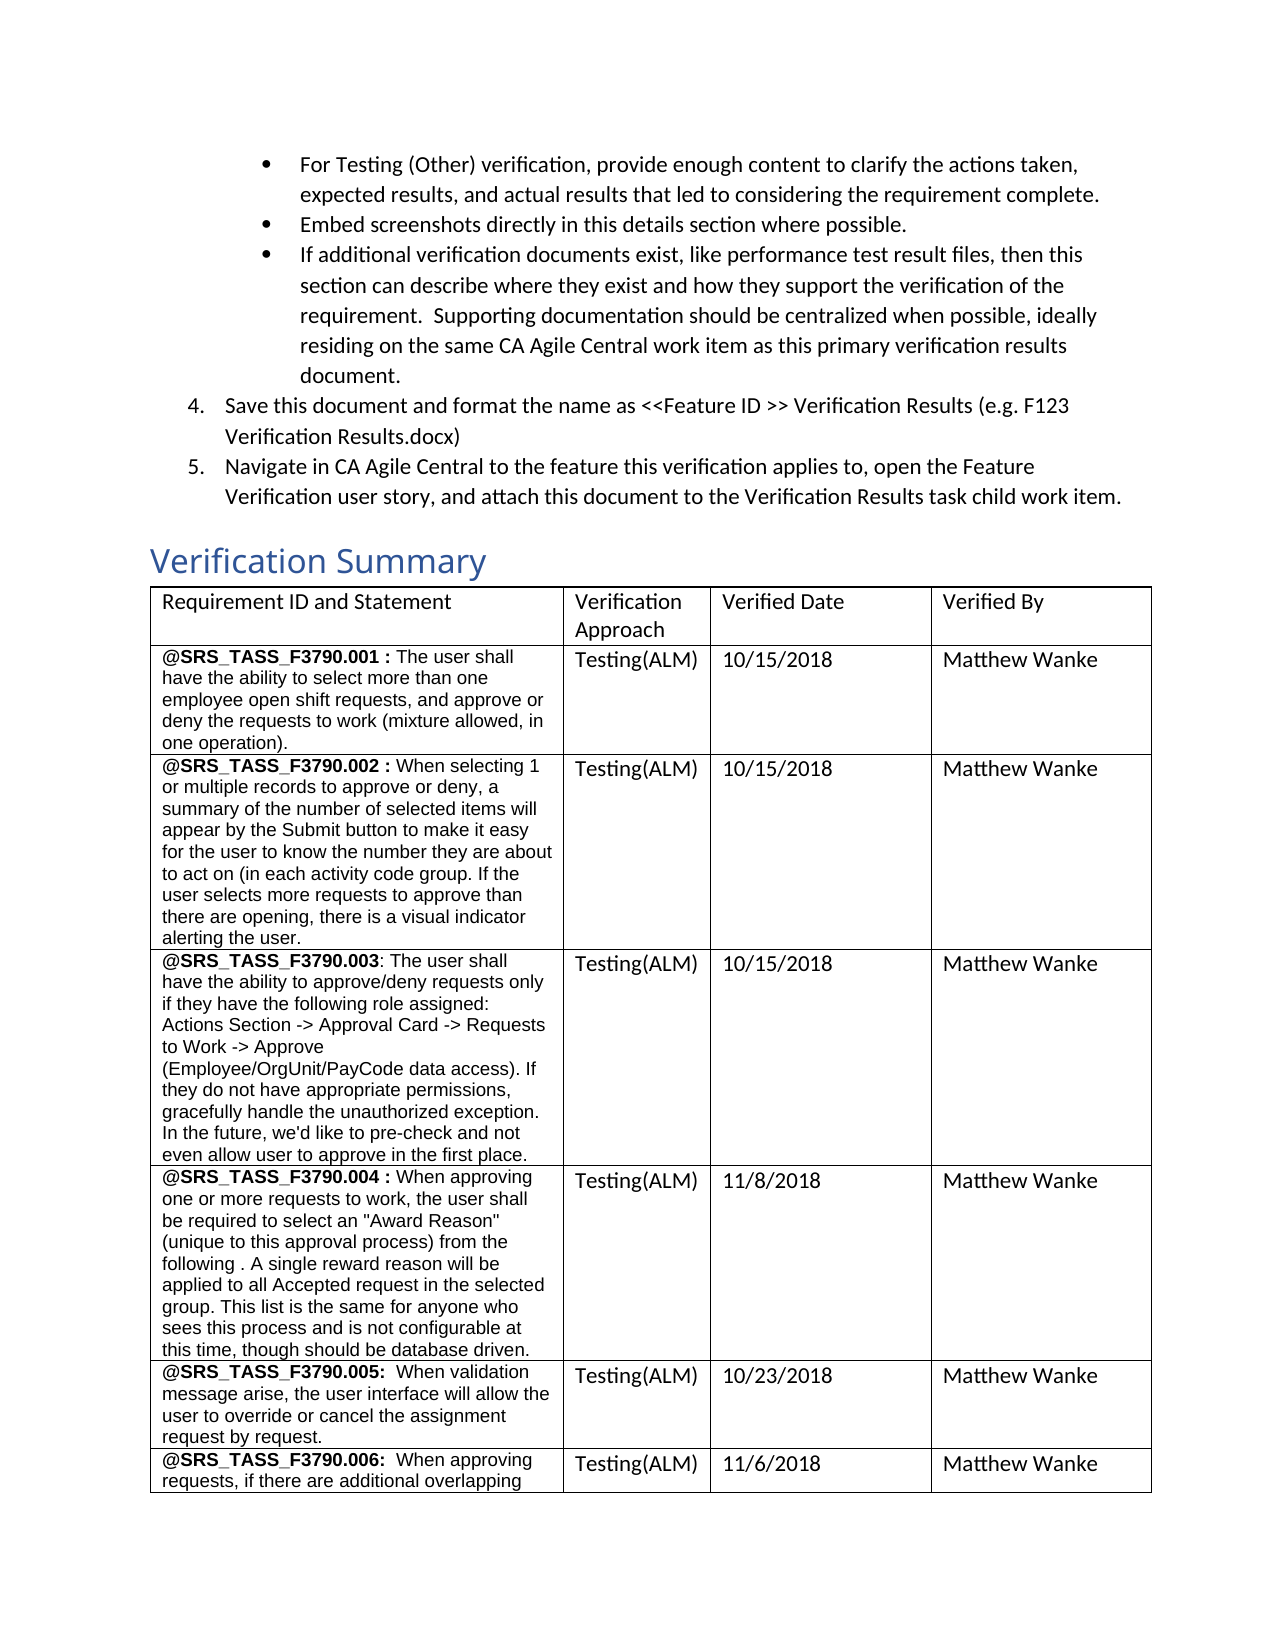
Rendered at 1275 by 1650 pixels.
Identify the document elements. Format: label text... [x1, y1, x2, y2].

table_cell 10/15/2018 [711, 646, 931, 753]
table_cell Testing(ALM) [564, 950, 710, 1165]
table_cell @SRS_TASS_F3790.002 : When selecting 1 or multiple records to approve or deny, a summary of the number of selected items will appear by the Submit button to make it easy for the user to know the number they are about to act on (in each activity code group. If the user selects more requests to approve than there are opening, there is a visual indicator alerting the user. [151, 755, 563, 948]
table_cell Testing(ALM) [564, 1449, 710, 1492]
list Save this document and format the name as <<Feature ID >> Verification Results (e.g. F123 Verification Results.docx) [187, 392, 1125, 450]
table_cell 10/23/2018 [711, 1361, 931, 1448]
table_cell Matthew Wanke [932, 1166, 1151, 1360]
list Embed screenshots directly in this details section where possible. [262, 210, 1125, 238]
table_header Verified By [932, 588, 1151, 644]
list For Testing (Other) verification, provide enough content to clarify the actions taken, expected results, and actual results that led to considering the requirement complete. [262, 150, 1125, 208]
table_cell 11/6/2018 [711, 1449, 931, 1492]
table_cell @SRS_TASS_F3790.001 : The user shall have the ability to select more than one employee open shift requests, and approve or deny the requests to work (mixture allowed, in one operation). [151, 646, 563, 753]
table_cell Matthew Wanke [932, 755, 1151, 948]
list Navigate in CA Agile Central to the feature this verification applies to, open the Feature Verification user story, and attach this document to the Verification Results task child work item. [187, 452, 1125, 510]
table_cell Matthew Wanke [932, 1449, 1151, 1492]
table_header Verification Approach [564, 588, 710, 644]
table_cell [151, 1449, 563, 1492]
table_header Verified Date [711, 588, 931, 644]
table_cell Matthew Wanke [932, 950, 1151, 1165]
table_cell 10/15/2018 [711, 755, 931, 948]
table_cell @SRS_TASS_F3790.003: The user shall have the ability to approve/deny requests only if they have the following role assigned: Actions Section -> Approval Card -> Requests to Work -> Approve (Employee/OrgUnit/PayCode data access). If they do not have appropriate permissions, gracefully handle the unauthorized exception. In the future, we'd like to pre-check and not even allow user to approve in the first place. [151, 950, 563, 1165]
table_cell Matthew Wanke [932, 646, 1151, 753]
table_cell @SRS_TASS_F3790.005: When validation message arise, the user interface will allow the user to override or cancel the assignment request by request. [151, 1361, 563, 1448]
table_cell Testing(ALM) [564, 755, 710, 948]
table_cell Testing(ALM) [564, 646, 710, 753]
list If additional verification documents exist, like performance test result files, then this section can describe where they exist and how they support the verification of the requirement. Supporting documentation should be centralized when possible, ideally residing on the same CA Agile Central work item as this primary verification results document. [262, 241, 1125, 389]
table_cell Testing(ALM) [564, 1361, 710, 1448]
table_cell Matthew Wanke [932, 1361, 1151, 1448]
table_header Requirement ID and Statement [151, 588, 563, 644]
table_cell 10/15/2018 [711, 950, 931, 1165]
table_cell 11/8/2018 [711, 1166, 931, 1360]
table_cell @SRS_TASS_F3790.004 : When approving one or more requests to work, the user shall be required to select an "Award Reason" (unique to this approval process) from the following . A single reward reason will be applied to all Accepted request in the selected group. This list is the same for anyone who sees this process and is not configurable at this time, though should be database driven. [151, 1166, 563, 1360]
subtitle Verification Summary [150, 537, 1125, 583]
table_cell Testing(ALM) [564, 1166, 710, 1360]
